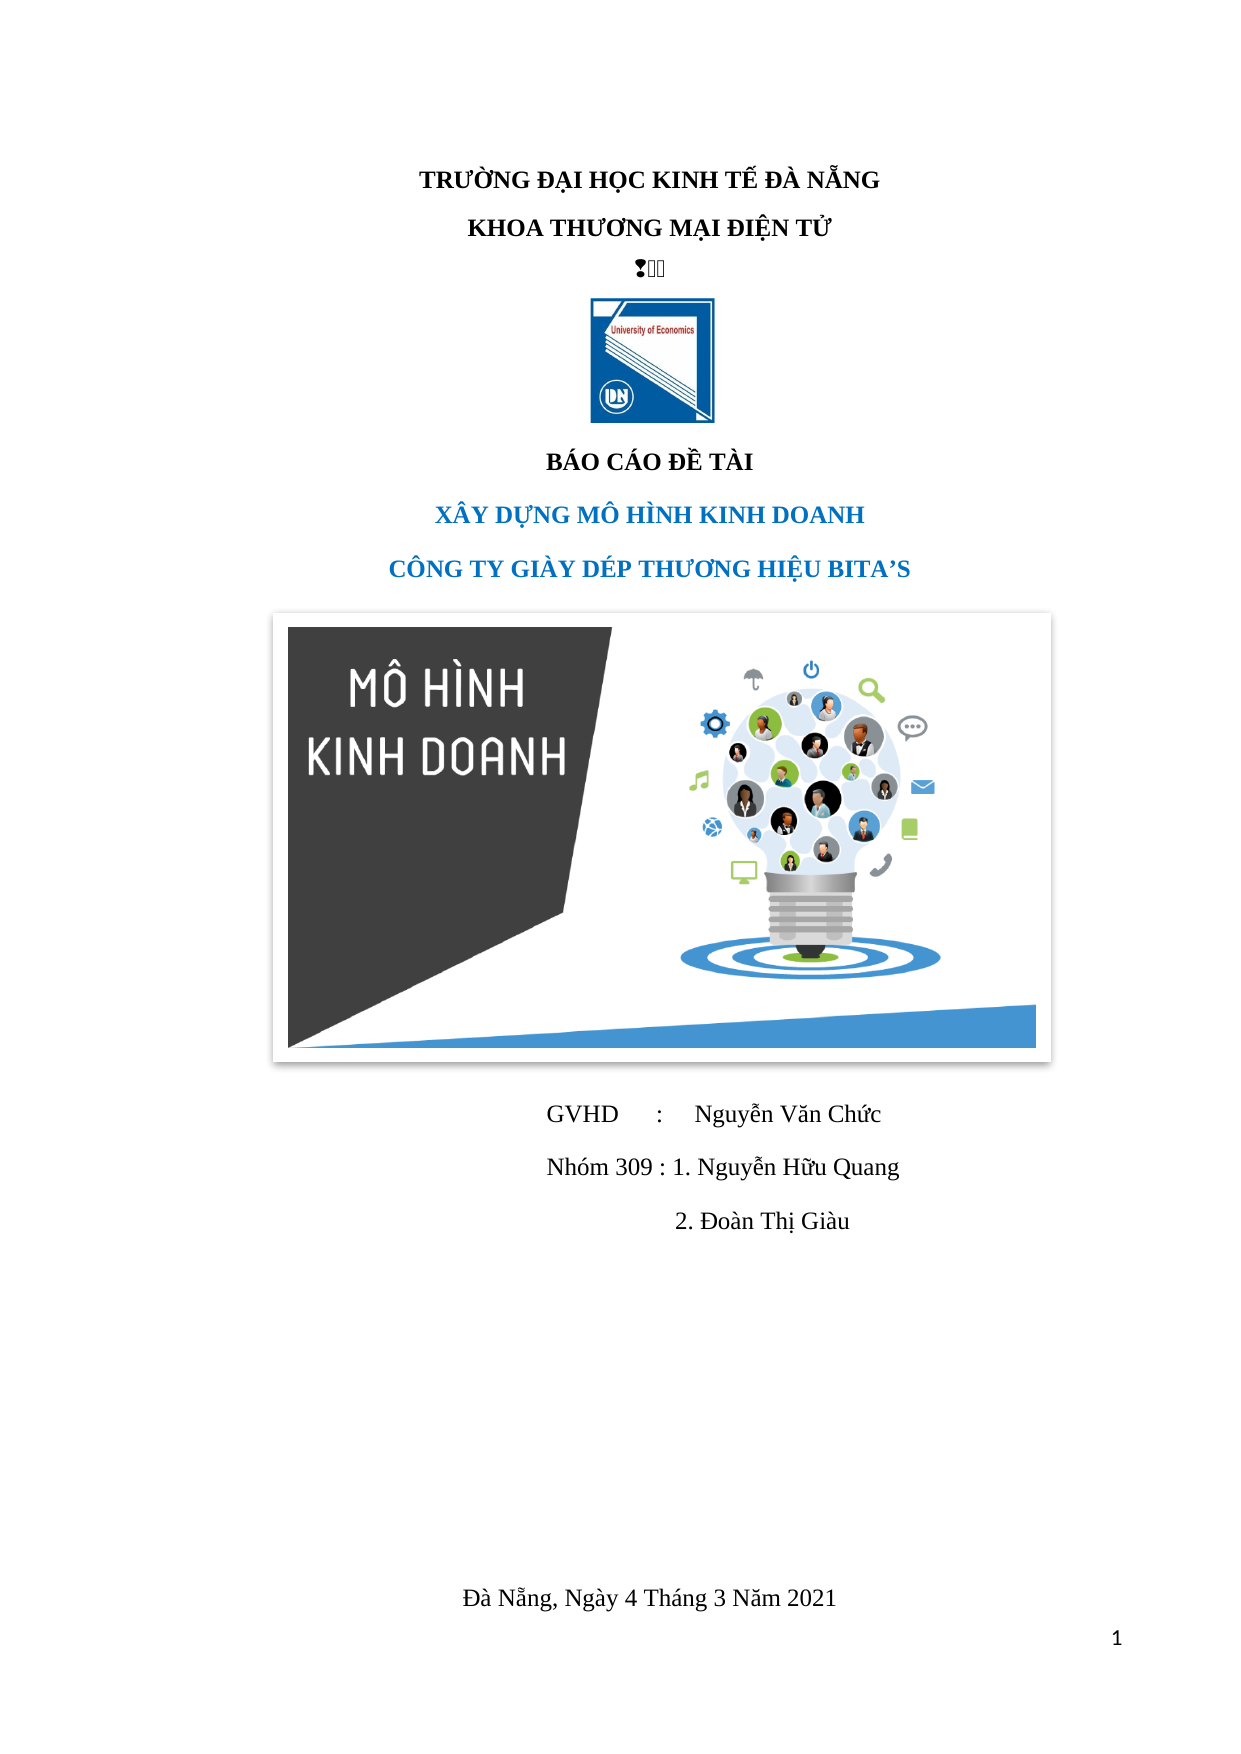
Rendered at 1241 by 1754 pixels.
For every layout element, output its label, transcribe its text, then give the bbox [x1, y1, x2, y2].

text 2. Đoàn Thị Giàu [650, 1206, 1122, 1235]
text BÁO CÁO ĐỀ TÀI [177, 447, 1122, 476]
text Nhóm 309 : 1. Nguyễn Hữu Quang [396, 1152, 1122, 1181]
text KHOA THƯƠNG MẠI ĐIỆN TỬ [177, 213, 1122, 241]
text TRƯỜNG ĐẠI HỌC KINH TẾ ĐÀ NẴNG [177, 165, 1122, 194]
picture [288, 627, 1036, 1048]
text GVHD : Nguyễn Văn Chức [546, 1099, 1122, 1127]
picture [590, 298, 715, 423]
text XÂY DỰNG MÔ HÌNH KINH DOANH [177, 501, 1122, 529]
text CÔNG TY GIÀY DÉP THƯƠNG HIỆU BITA’S [177, 554, 1122, 583]
text Đà Nẵng, Ngày 4 Tháng 3 Năm 2021 [177, 1583, 1122, 1612]
